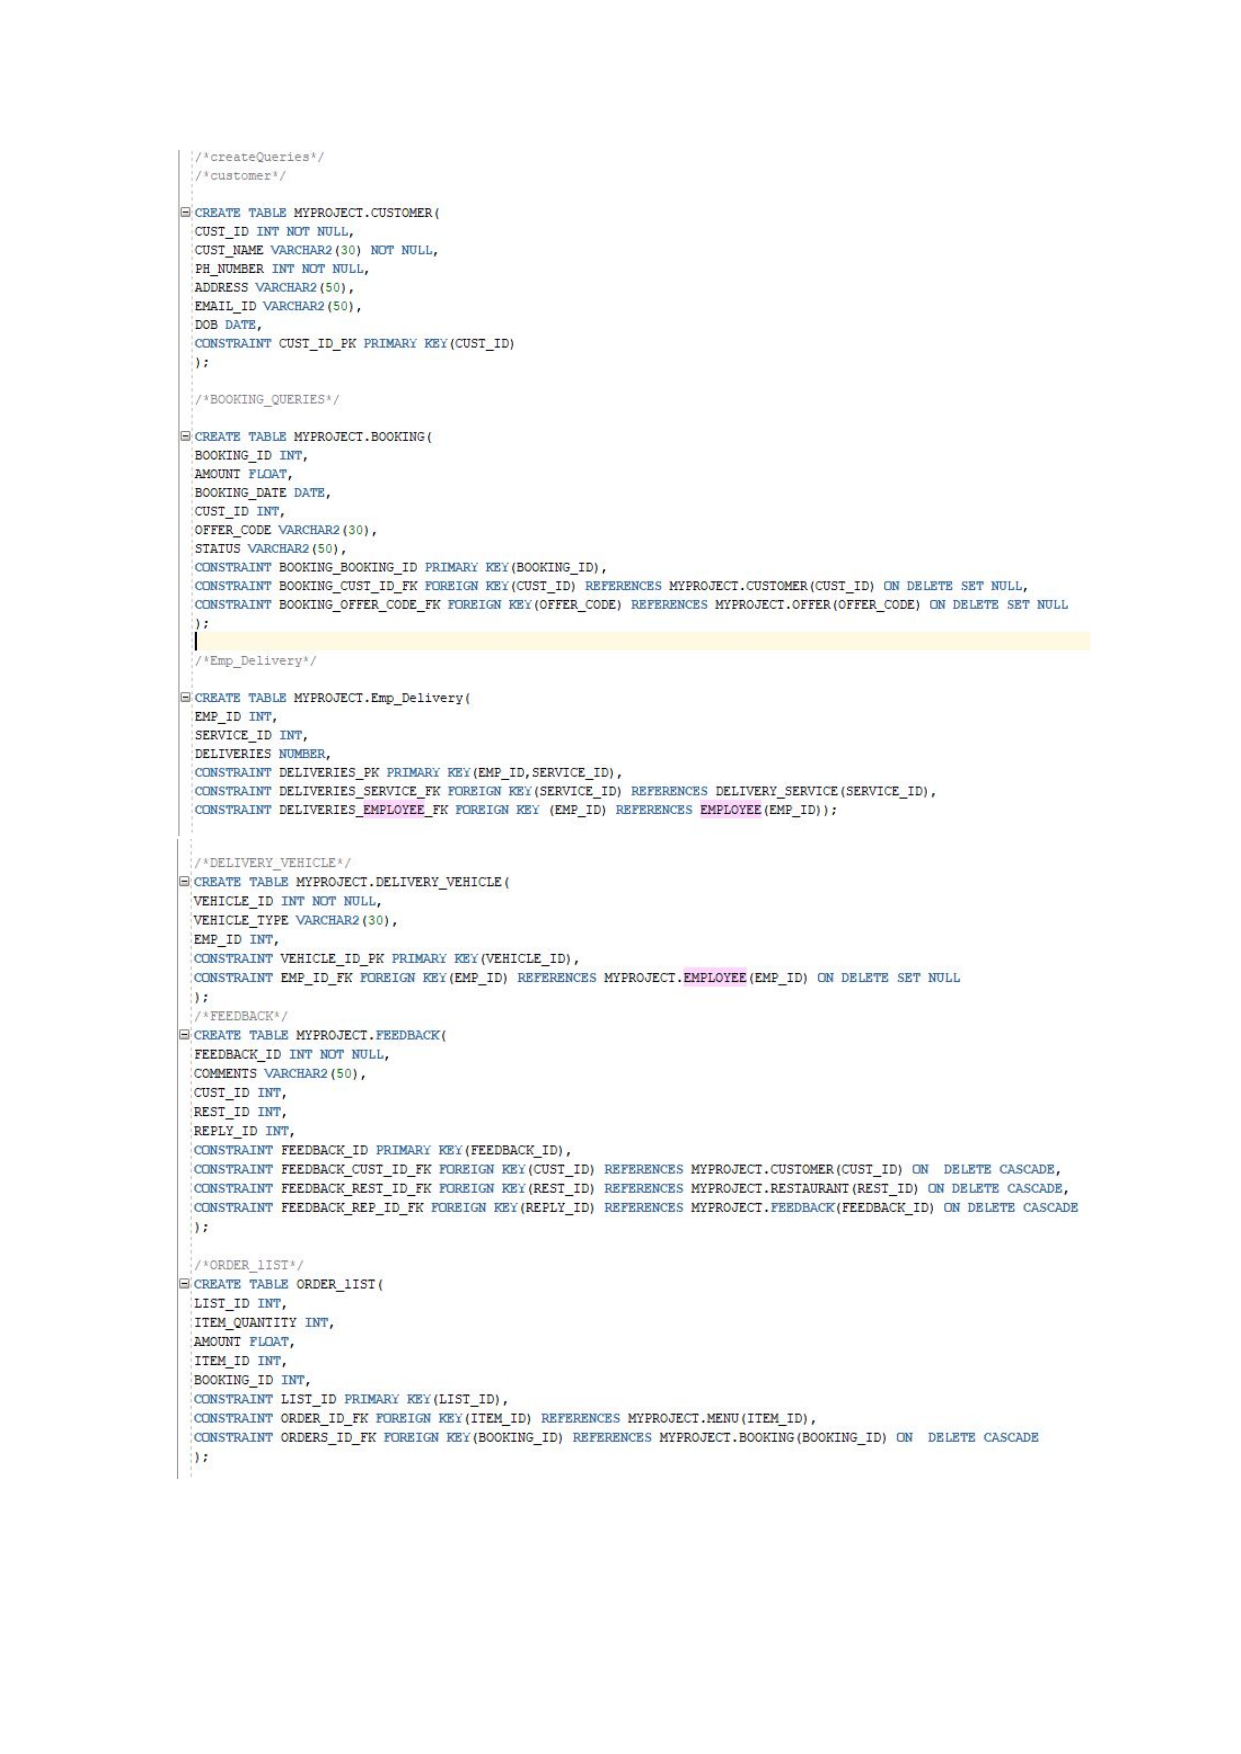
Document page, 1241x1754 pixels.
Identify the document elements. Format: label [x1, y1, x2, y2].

picture [150, 150, 1091, 836]
picture [150, 839, 1091, 1479]
